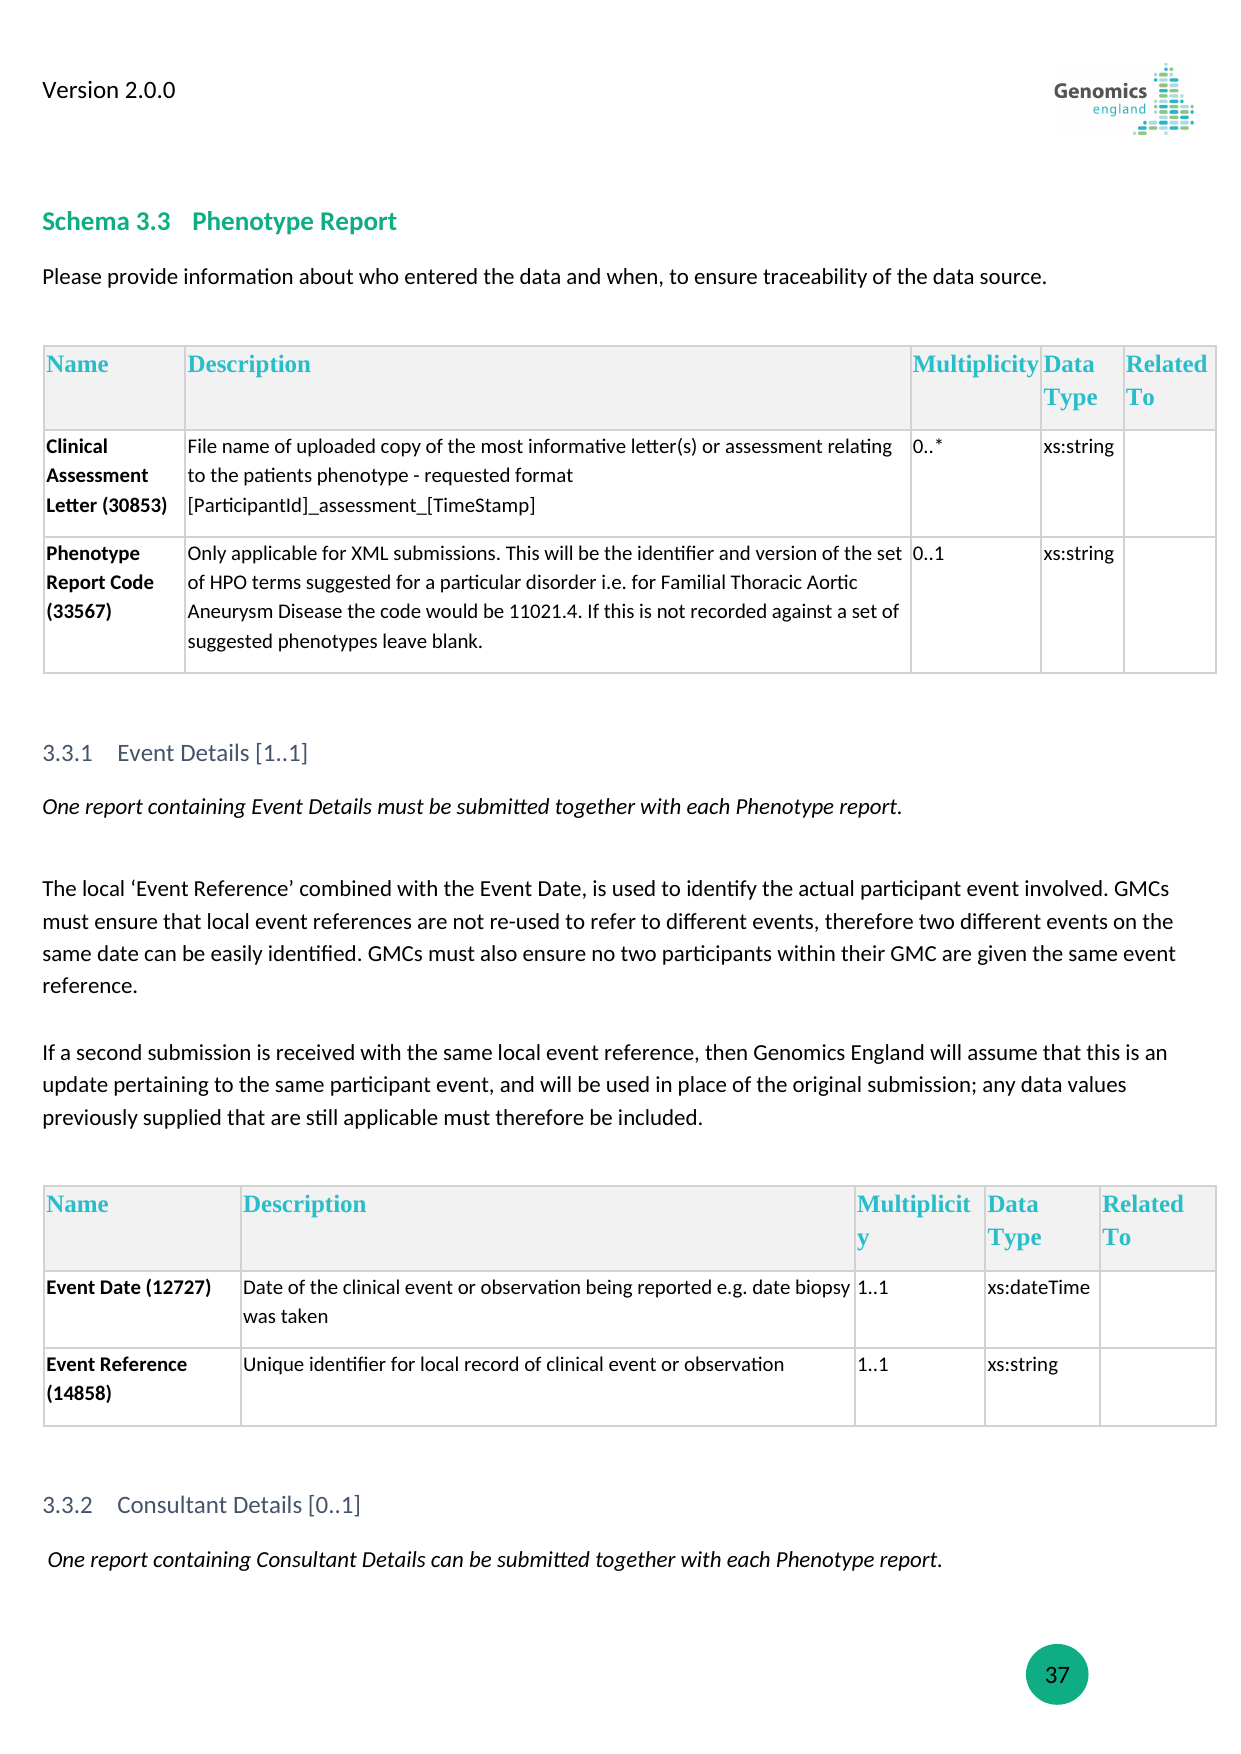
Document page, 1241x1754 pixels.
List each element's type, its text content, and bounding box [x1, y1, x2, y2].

table_cell xs:string [1042, 431, 1123, 536]
table_cell 1..1 [856, 1349, 984, 1425]
table_header Description [242, 1187, 854, 1270]
text Please provide information about who entered the data and when, to ensure traceability of the data source. [42, 262, 1211, 290]
table_header Related To [1125, 347, 1215, 429]
text One report containing Event Details must be submitted together with each Phenotype report. [42, 792, 1211, 820]
table_cell xs:string [1042, 538, 1123, 672]
subtitle Phenotype Report [42, 204, 1211, 237]
table_cell [1101, 1349, 1215, 1425]
table_cell File name of uploaded copy of the most informative letter(s) or assessment relating to the patients phenotype - requested format [ParticipantId]_assessment_[TimeStamp] [186, 431, 910, 536]
table_header Data Type [986, 1187, 1099, 1270]
table_cell xs:string [986, 1349, 1099, 1425]
table_header Related To [1101, 1187, 1215, 1270]
subtitle Consultant Details [0..1] [42, 1490, 1211, 1520]
table_cell [1125, 538, 1215, 672]
table_cell Event Date (12727) [45, 1272, 240, 1347]
table_cell Phenotype Report Code (33567) [45, 538, 184, 672]
table_header Description [186, 347, 910, 429]
text The local ‘Event Reference’ combined with the Event Date, is used to identify the actual participant event involved. GMCs must ensure that local event references are not re-used to refer to different events, therefore two different events on the same date can be easily identified. GMCs must also ensure no two participants within their GMC are given the same event reference. If a second submission is received with the same local event reference, then Genomics England will assume that this is an update pertaining to the same participant event, and will be used in place of the original submission; any data values previously supplied that are still applicable must therefore be included. [42, 874, 1211, 1131]
table_header Name [45, 347, 184, 429]
table_header Data Type [1042, 347, 1123, 429]
table_cell [1125, 431, 1215, 536]
table_header Multiplicity [856, 1187, 984, 1270]
table_cell Event Reference (14858) [45, 1349, 240, 1425]
table_cell 0..1 [912, 538, 1040, 672]
picture [1054, 63, 1194, 135]
table_header Name [45, 1187, 240, 1270]
table_cell Clinical Assessment Letter (30853) [45, 431, 184, 536]
text One report containing Consultant Details can be submitted together with each Phenotype report. [42, 1545, 1211, 1573]
table_cell xs:dateTime [986, 1272, 1099, 1347]
table_cell [1101, 1272, 1215, 1347]
table_cell 0..* [912, 431, 1040, 536]
table_header Multiplicity [912, 347, 1040, 429]
subtitle Event Details [1..1] [42, 737, 1211, 767]
table_cell Only applicable for XML submissions. This will be the identifier and version of the set of HPO terms suggested for a particular disorder i.e. for Familial Thoracic Aortic Aneurysm Disease the code would be 11021.4. If this is not recorded against a set of suggested phenotypes leave blank. [186, 538, 910, 672]
table_cell Date of the clinical event or observation being reported e.g. date biopsy was taken [242, 1272, 854, 1347]
table_cell Unique identifier for local record of clinical event or observation [242, 1349, 854, 1425]
table_cell 1..1 [856, 1272, 984, 1347]
